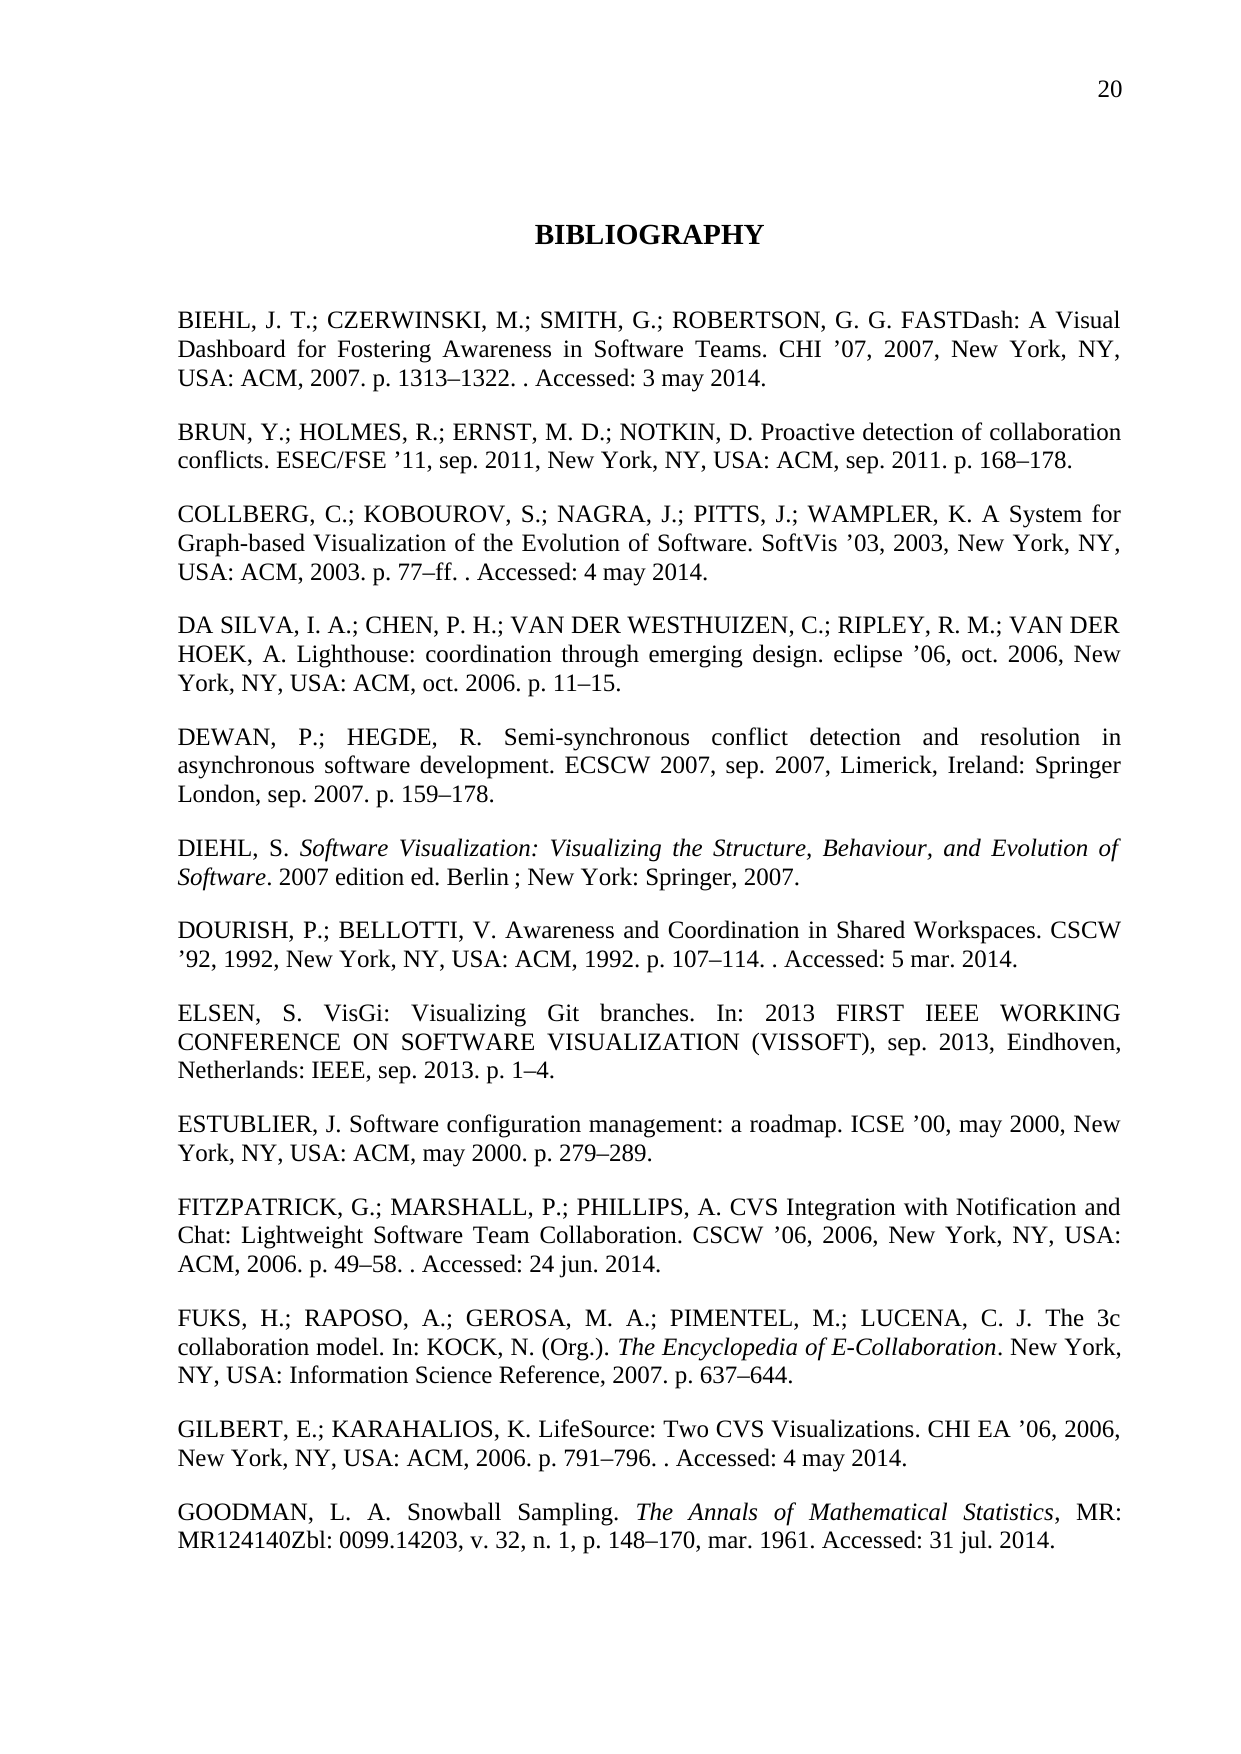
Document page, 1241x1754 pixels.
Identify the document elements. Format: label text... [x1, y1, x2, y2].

text COLLBERG, C.; KOBOUROV, S.; NAGRA, J.; PITTS, J.; WAMPLER, K. A System for Graph-based Visualization of the Evolution of Software. SoftVis ’03, 2003, New York, NY, USA: ACM, 2003. p. 77–ff. . Accessed: 4 may 2014. [177, 499, 1122, 585]
text BIEHL, J. T.; CZERWINSKI, M.; SMITH, G.; ROBERTSON, G. G. FASTDash: A Visual Dashboard for Fostering Awareness in Software Teams. CHI ’07, 2007, New York, NY, USA: ACM, 2007. p. 1313–1322. . Accessed: 3 may 2014. [177, 305, 1122, 392]
text DIEHL, S. Software Visualization: Visualizing the Structure, Behaviour, and Evolution of Software. 2007 edition ed. Berlin ; New York: Springer, 2007. [177, 833, 1122, 890]
text DEWAN, P.; HEGDE, R. Semi-synchronous conflict detection and resolution in asynchronous software development. ECSCW 2007, sep. 2007, Limerick, Ireland: Springer London, sep. 2007. p. 159–178. [177, 722, 1122, 808]
text ESTUBLIER, J. Software configuration management: a roadmap. ICSE ’00, may 2000, New York, NY, USA: ACM, may 2000. p. 279–289. [177, 1109, 1122, 1167]
text FUKS, H.; RAPOSO, A.; GEROSA, M. A.; PIMENTEL, M.; LUCENA, C. J. The 3c collaboration model. In: KOCK, N. (Org.). The Encyclopedia of E-Collaboration. New York, NY, USA: Information Science Reference, 2007. p. 637–644. [177, 1303, 1122, 1389]
text DA SILVA, I. A.; CHEN, P. H.; VAN DER WESTHUIZEN, C.; RIPLEY, R. M.; VAN DER HOEK, A. Lighthouse: coordination through emerging design. eclipse ’06, oct. 2006, New York, NY, USA: ACM, oct. 2006. p. 11–15. [177, 610, 1122, 697]
text Bibliography [177, 217, 1122, 251]
text ELSEN, S. VisGi: Visualizing Git branches. In: 2013 FIRST IEEE WORKING CONFERENCE ON SOFTWARE VISUALIZATION (VISSOFT), sep. 2013, Eindhoven, Netherlands: IEEE, sep. 2013. p. 1–4. [177, 998, 1122, 1084]
text BRUN, Y.; HOLMES, R.; ERNST, M. D.; NOTKIN, D. Proactive detection of collaboration conflicts. ESEC/FSE ’11, sep. 2011, New York, NY, USA: ACM, sep. 2011. p. 168–178. [177, 417, 1122, 474]
text GILBERT, E.; KARAHALIOS, K. LifeSource: Two CVS Visualizations. CHI EA ’06, 2006, New York, NY, USA: ACM, 2006. p. 791–796. . Accessed: 4 may 2014. [177, 1414, 1122, 1472]
text DOURISH, P.; BELLOTTI, V. Awareness and Coordination in Shared Workspaces. CSCW ’92, 1992, New York, NY, USA: ACM, 1992. p. 107–114. . Accessed: 5 mar. 2014. [177, 915, 1122, 973]
text FITZPATRICK, G.; MARSHALL, P.; PHILLIPS, A. CVS Integration with Notification and Chat: Lightweight Software Team Collaboration. CSCW ’06, 2006, New York, NY, USA: ACM, 2006. p. 49–58. . Accessed: 24 jun. 2014. [177, 1192, 1122, 1278]
